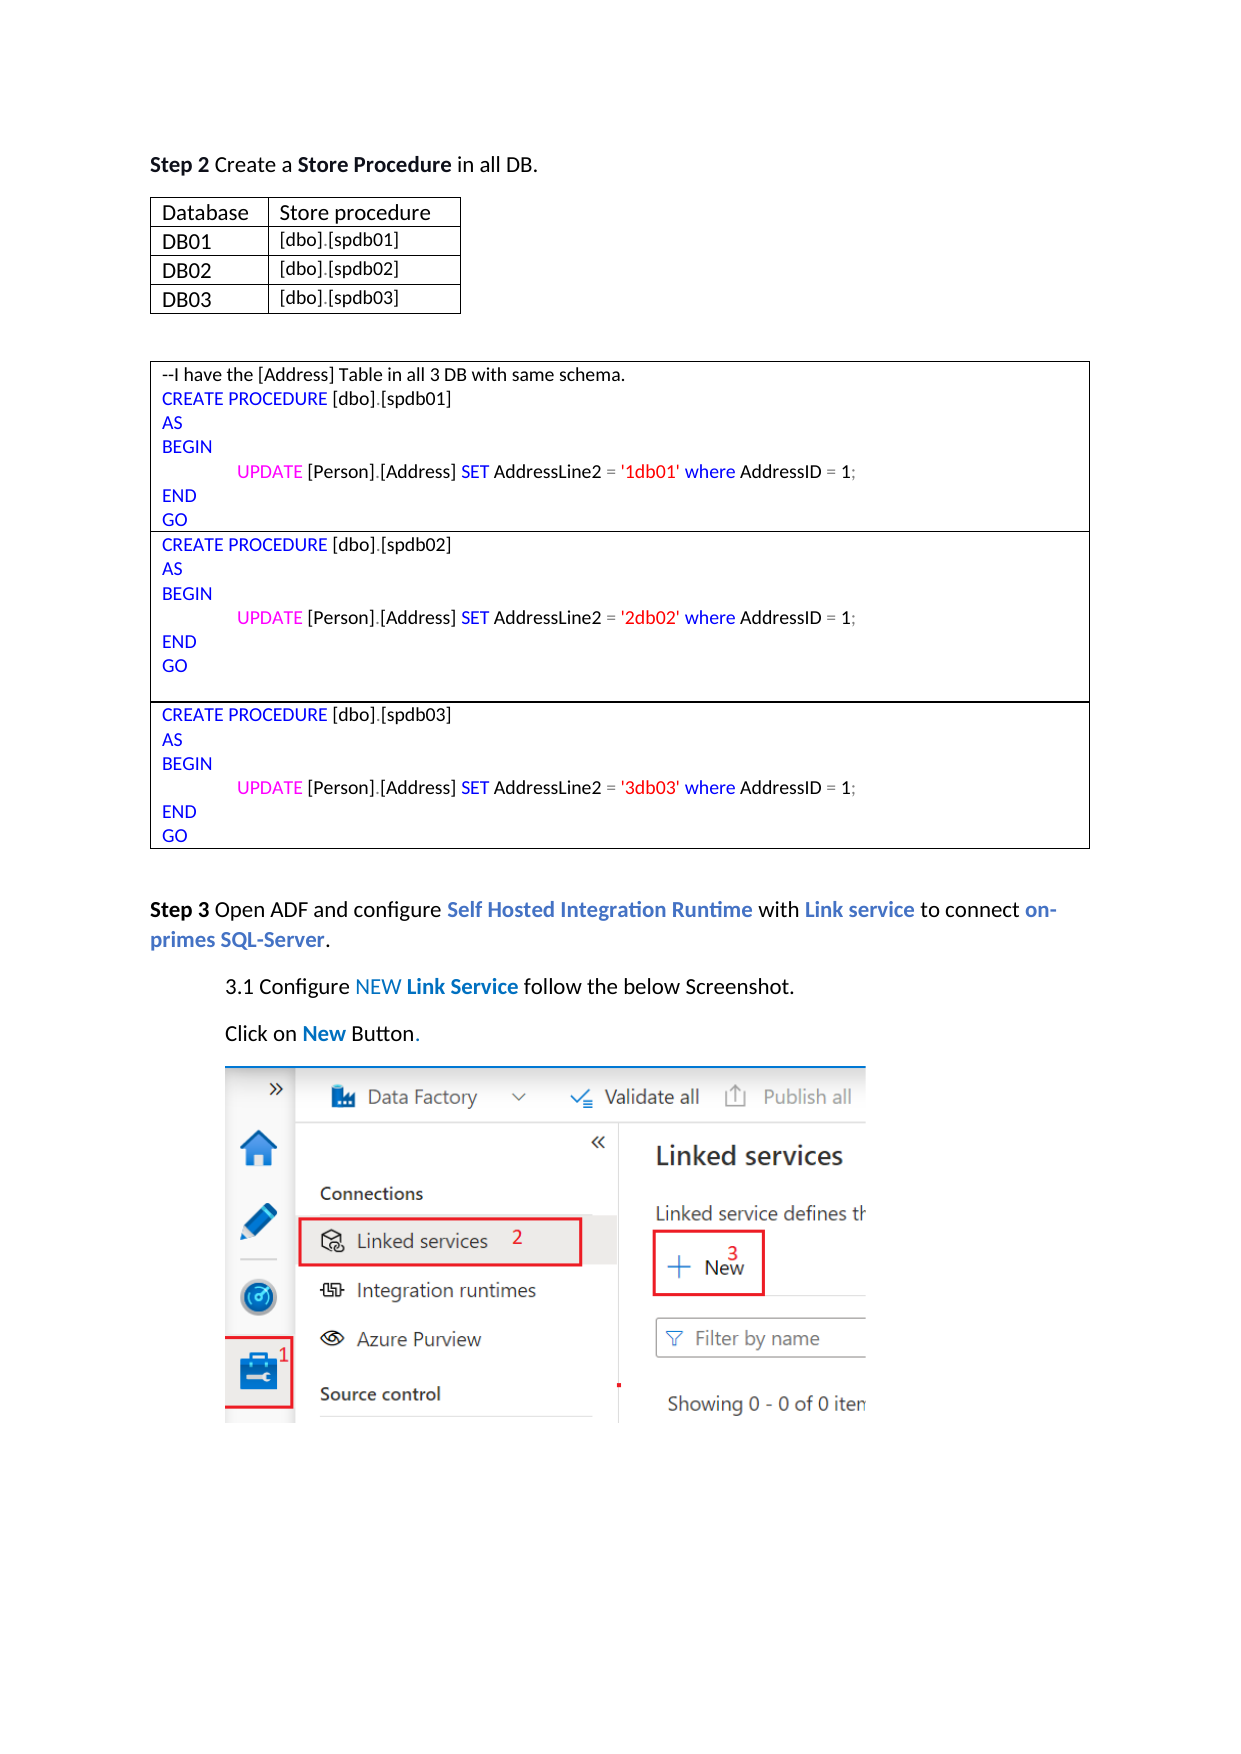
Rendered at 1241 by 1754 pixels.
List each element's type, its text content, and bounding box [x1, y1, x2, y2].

text Step 3 Open ADF and configure Self Hosted Integration Runtime with Link service to connect on-primes SQL-Server. [150, 895, 1090, 954]
table_cell CREATE PROCEDURE [dbo].[spdb02] AS BEGIN UPDATE [Person].[Address] SET AddressLine2 = '2db02' where AddressID = 1; END GO [151, 532, 1089, 701]
table_cell DB03 [151, 285, 268, 313]
table_header Database [151, 198, 268, 226]
text Click on New Button. [150, 1019, 1090, 1047]
table_cell [dbo].[spdb02] [269, 256, 460, 284]
table_cell [dbo].[spdb01] [269, 227, 460, 255]
table_cell CREATE PROCEDURE [dbo].[spdb03] AS BEGIN UPDATE [Person].[Address] SET AddressLine2 = '3db03' where AddressID = 1; END GO [151, 703, 1089, 847]
table_header Store procedure [269, 198, 460, 226]
table_cell [dbo].[spdb03] [269, 285, 460, 313]
table_header --I have the [Address] Table in all 3 DB with same schema. CREATE PROCEDURE [dbo].[spdb01] AS BEGIN UPDATE [Person].[Address] SET AddressLine2 = '1db01' where AddressID = 1; END GO [151, 362, 1089, 531]
picture [225, 1066, 866, 1423]
text Step 2 Create a Store Procedure in all DB. [150, 150, 1090, 178]
table_cell DB01 [151, 227, 268, 255]
table_cell DB02 [151, 256, 268, 284]
text 3.1 Configure NEW Link Service follow the below Screenshot. [150, 972, 1090, 1001]
